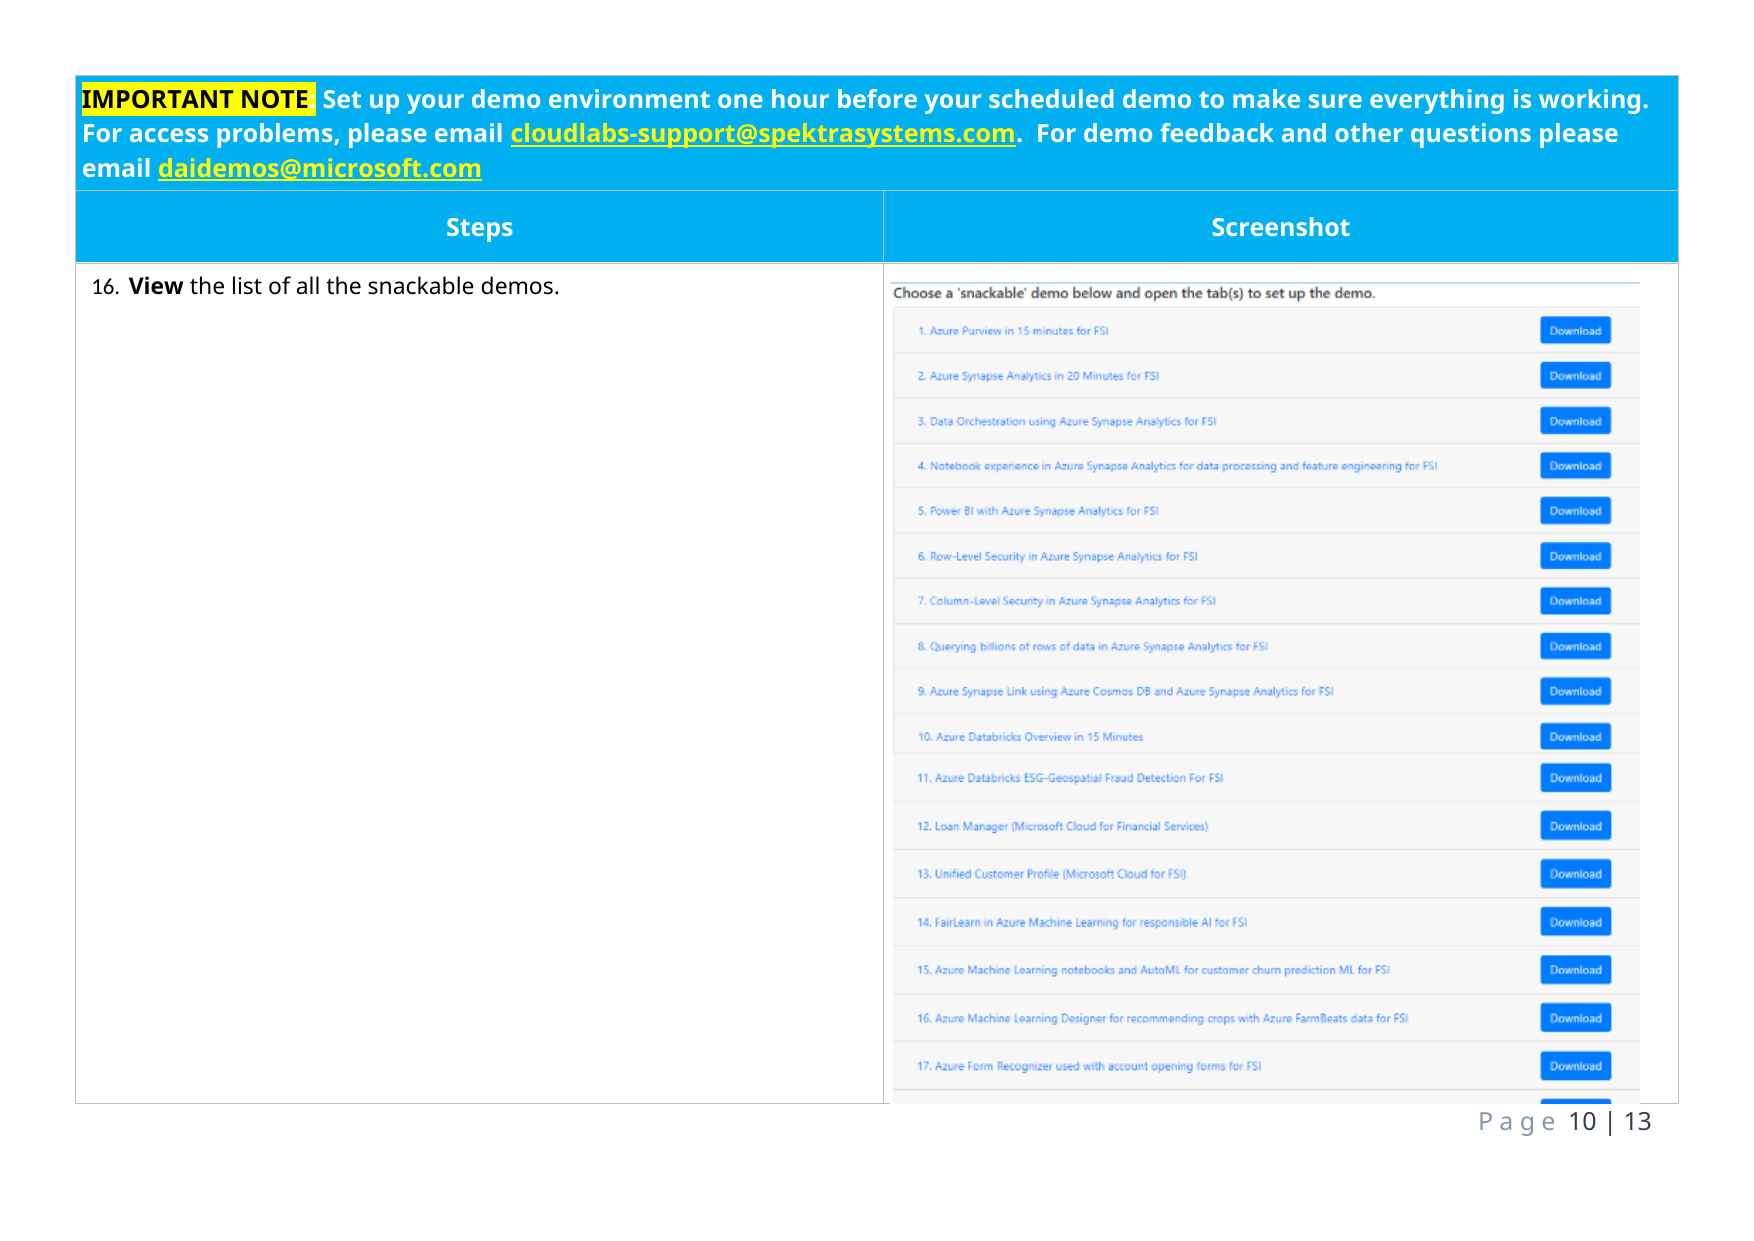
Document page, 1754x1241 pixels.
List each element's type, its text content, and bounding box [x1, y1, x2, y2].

table_cell Steps [76, 191, 883, 262]
picture [889, 282, 1640, 1104]
table_cell Screenshot [884, 191, 1678, 262]
table_header IMPORTANT NOTE: Set up your demo environment one hour before your scheduled demo to make sure everything is working. For access problems, please email cloudlabs-support@spektrasystems.com. For demo feedback and other questions please email daidemos@microsoft.com [76, 76, 1678, 190]
table_cell [884, 264, 1678, 1103]
table_cell View the list of all the snackable demos. [76, 264, 883, 1103]
